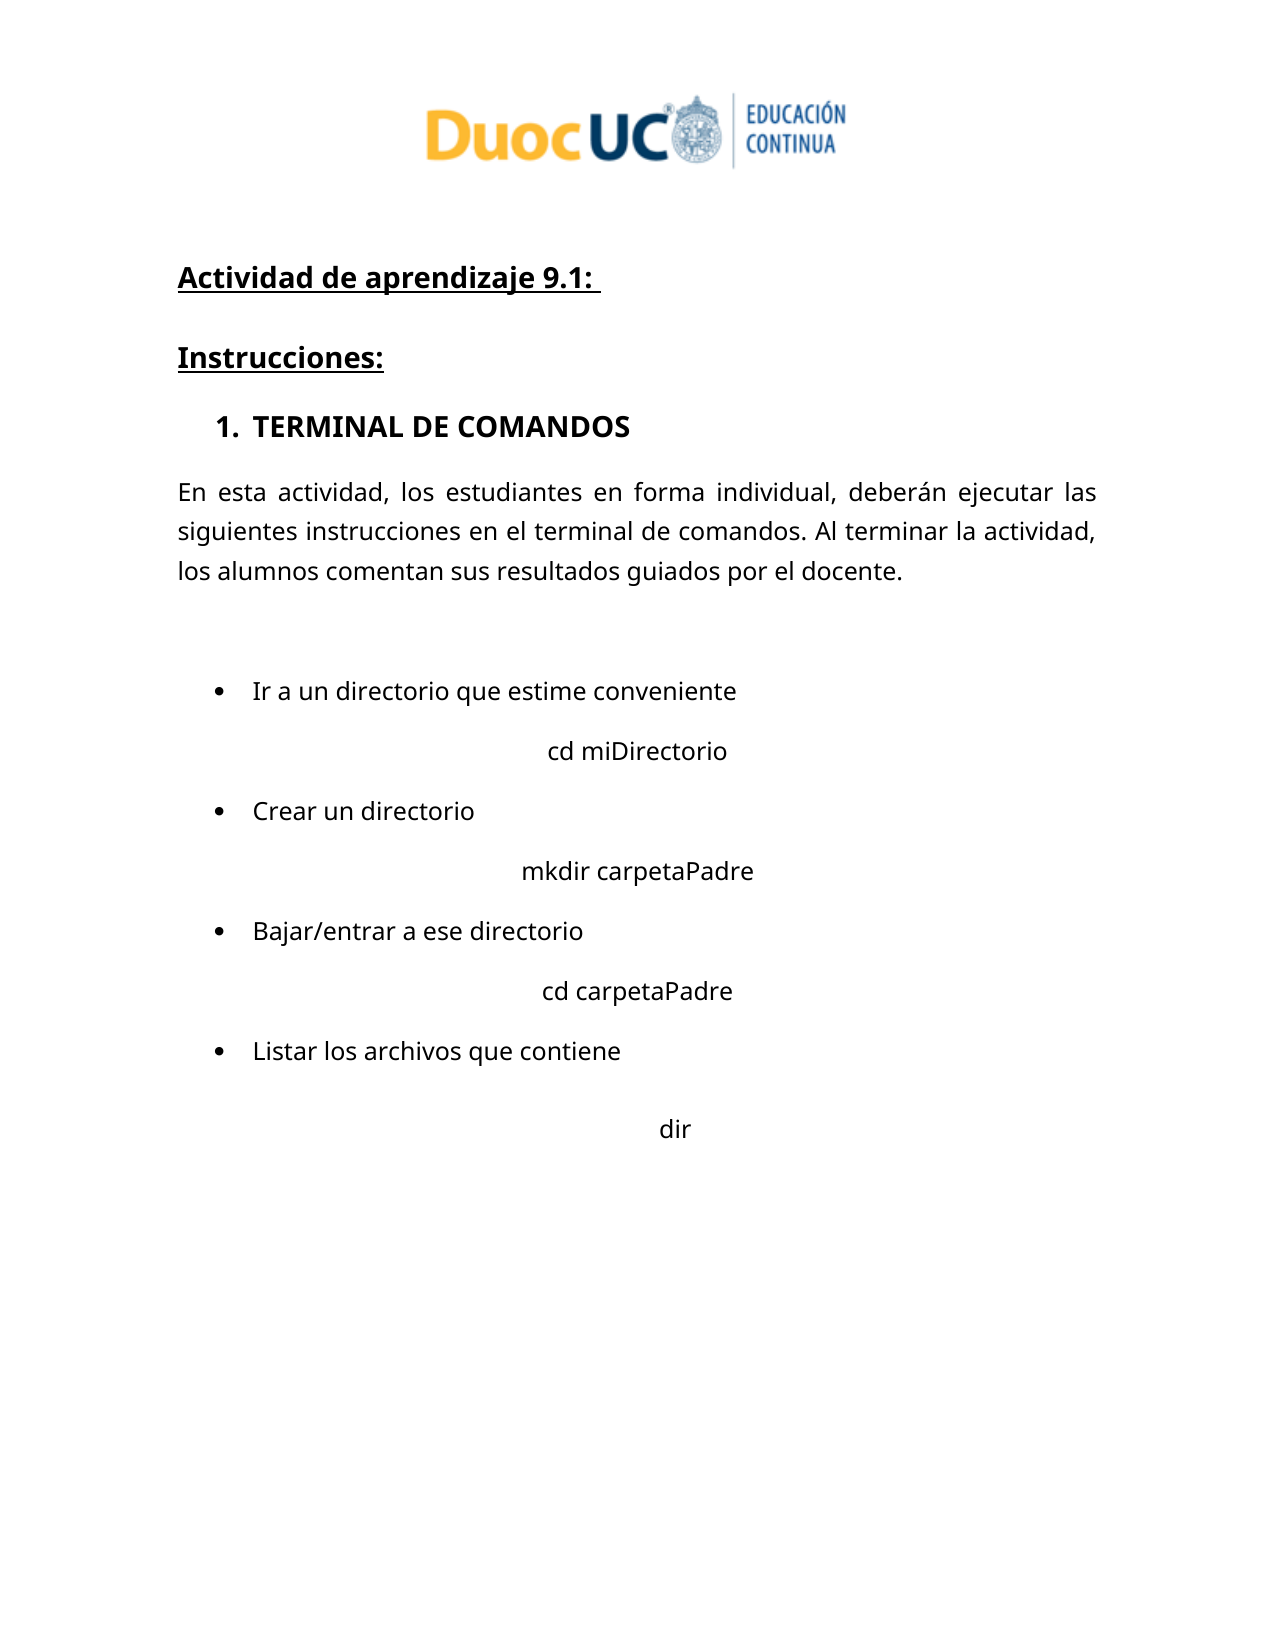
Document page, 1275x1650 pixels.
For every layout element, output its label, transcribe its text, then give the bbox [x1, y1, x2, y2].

list Crear un directorio [215, 793, 1098, 827]
list Listar los archivos que contiene [215, 1033, 1098, 1067]
text Instrucciones: [177, 337, 1098, 377]
list Bajar/entrar a ese directorio [215, 913, 1098, 947]
text cd carpetaPadre [177, 973, 1098, 1007]
text cd miDirectorio [177, 733, 1098, 767]
text Actividad de aprendizaje 9.1: [177, 258, 1098, 297]
text mkdir carpetaPadre [177, 853, 1098, 887]
picture [414, 73, 861, 190]
list dir [252, 1112, 1098, 1146]
list Ir a un directorio que estime conveniente [215, 673, 1098, 707]
text En esta actividad, los estudiantes en forma individual, deberán ejecutar las siguientes instrucciones en el terminal de comandos. Al terminar la actividad, los alumnos comentan sus resultados guiados por el docente. [177, 475, 1098, 587]
list TERMINAL DE COMANDOS [215, 406, 1098, 446]
